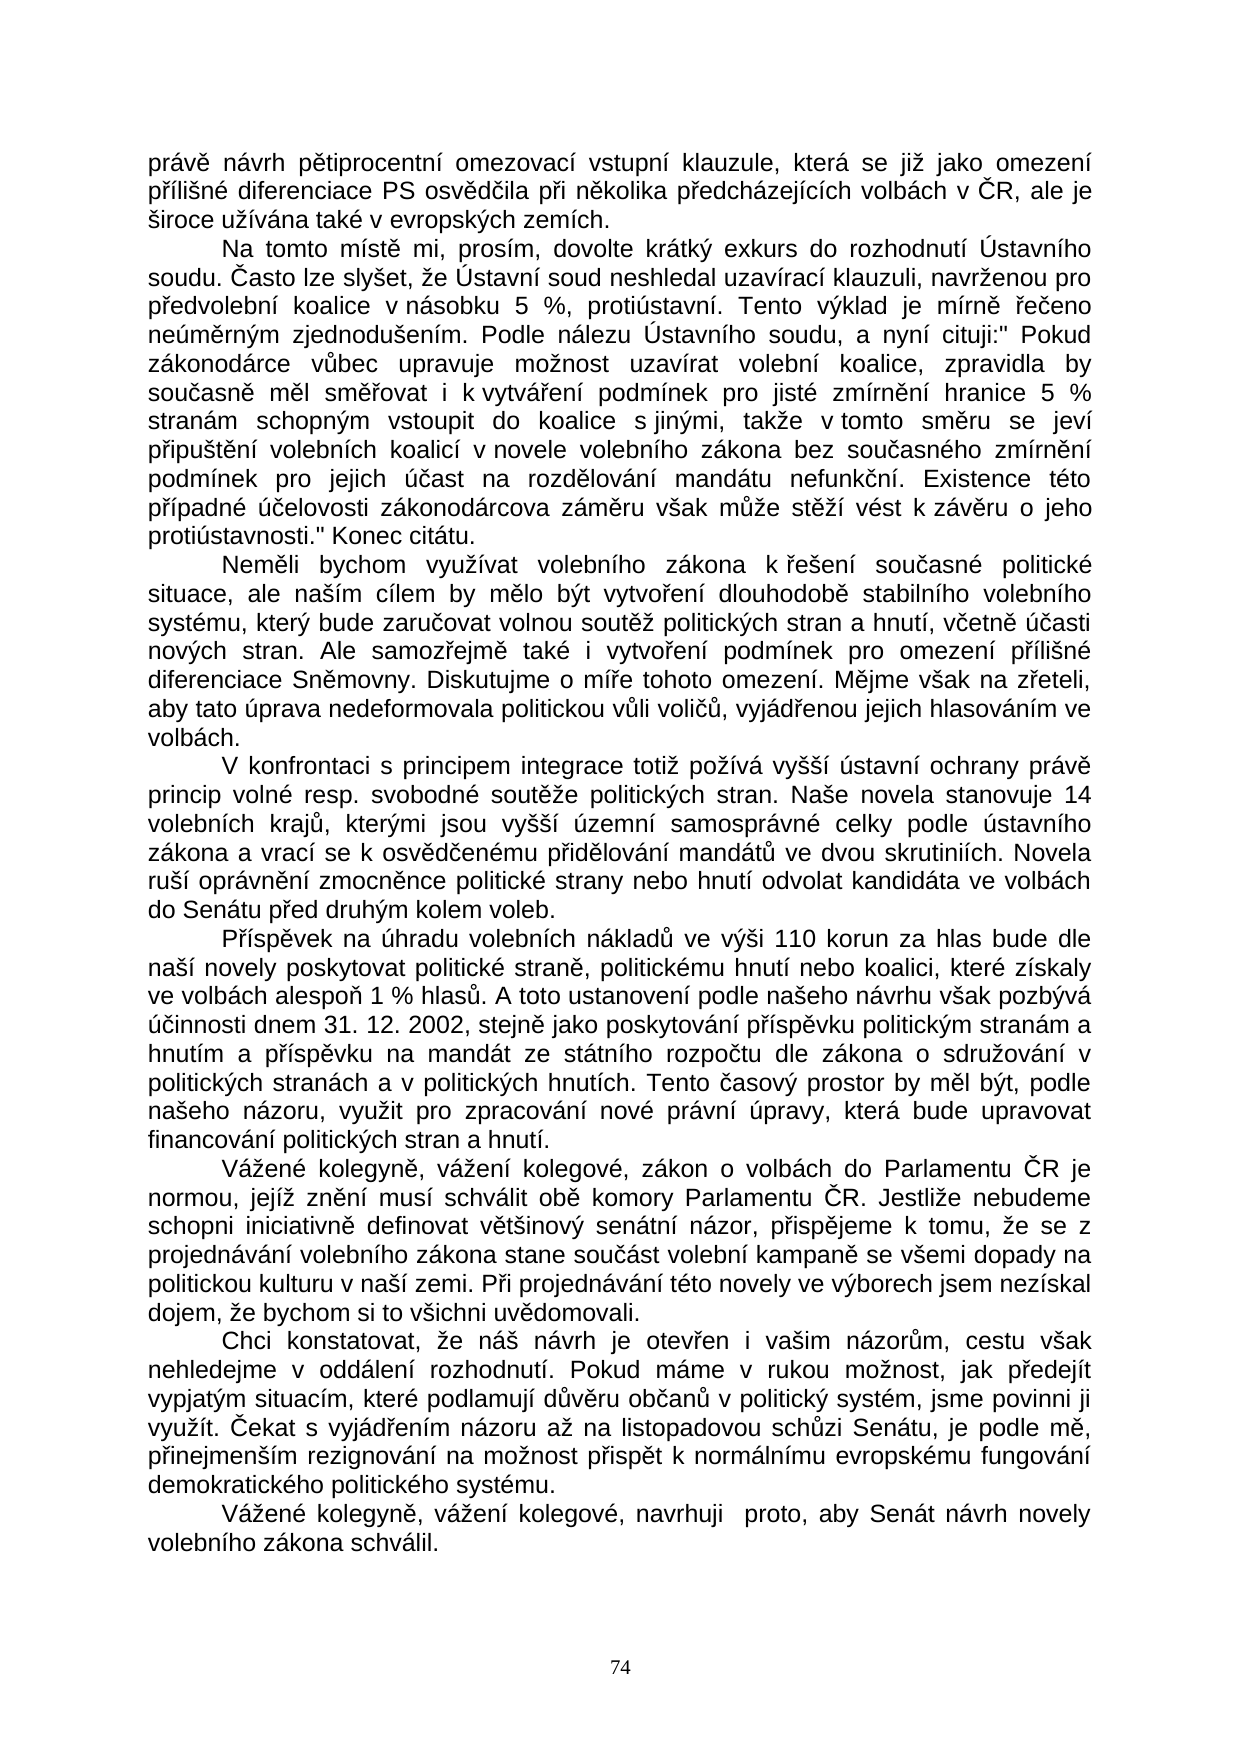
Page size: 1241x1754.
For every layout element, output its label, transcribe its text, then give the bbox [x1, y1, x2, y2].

text V konfrontaci s principem integrace totiž požívá vyšší ústavní ochrany právě princip volné resp. svobodné soutěže politických stran. Naše novela stanovuje 14 volebních krajů, kterými jsou vyšší územní samosprávné celky podle ústavního zákona a vrací se k osvědčenému přidělování mandátů ve dvou skrutiniích. Novela ruší oprávnění zmocněnce politické strany nebo hnutí odvolat kandidáta ve volbách do Senátu před druhým kolem voleb. [148, 751, 1093, 924]
text Vážené kolegyně, vážení kolegové, zákon o volbách do Parlamentu ČR je normou, jejíž znění musí schválit obě komory Parlamentu ČR. Jestliže nebudeme schopni iniciativně definovat většinový senátní názor, přispějeme k tomu, že se z projednávání volebního zákona stane součást volební kampaně se všemi dopady na politickou kulturu v naší zemi. Při projednávání této novely ve výborech jsem nezískal dojem, že bychom si to všichni uvědomovali. [148, 1154, 1093, 1326]
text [148, 148, 1093, 234]
text Na tomto místě mi, prosím, dovolte krátký exkurs do rozhodnutí Ústavního soudu. Často lze slyšet, že Ústavní soud neshledal uzavírací klauzuli, navrženou pro předvolební koalice v násobku 5 %, protiústavní. Tento výklad je mírně řečeno neúměrným zjednodušením. Podle nálezu Ústavního soudu, a nyní cituji:" Pokud zákonodárce vůbec upravuje možnost uzavírat volební koalice, zpravidla by současně měl směřovat i k vytváření podmínek pro jisté zmírnění hranice 5 % stranám schopným vstoupit do koalice s jinými, takže v tomto směru se jeví připuštění volebních koalicí v novele volebního zákona bez současného zmírnění podmínek pro jejich účast na rozdělování mandátu nefunkční. Existence této případné účelovosti zákonodárcova záměru však může stěží vést k závěru o jeho protiústavnosti." Konec citátu. [148, 234, 1093, 550]
text Příspěvek na úhradu volebních nákladů ve výši 110 korun za hlas bude dle naší novely poskytovat politické straně, politickému hnutí nebo koalici, které získaly ve volbách alespoň 1 % hlasů. A toto ustanovení podle našeho návrhu však pozbývá účinnosti dnem 31. 12. 2002, stejně jako poskytování příspěvku politickým stranám a hnutím a příspěvku na mandát ze státního rozpočtu dle zákona o sdružování v politických stranách a v politických hnutích. Tento časový prostor by měl být, podle našeho názoru, využit pro zpracování nové právní úpravy, která bude upravovat financování politických stran a hnutí. [148, 924, 1093, 1154]
text Neměli bychom využívat volebního zákona k řešení současné politické situace, ale naším cílem by mělo být vytvoření dlouhodobě stabilního volebního systému, který bude zaručovat volnou soutěž politických stran a hnutí, včetně účasti nových stran. Ale samozřejmě také i vytvoření podmínek pro omezení přílišné diferenciace Sněmovny. Diskutujme o míře tohoto omezení. Mějme však na zřeteli, aby tato úprava nedeformovala politickou vůli voličů, vyjádřenou jejich hlasováním ve volbách. [148, 550, 1093, 751]
text Vážené kolegyně, vážení kolegové, navrhuji proto, aby Senát návrh novely volebního zákona schválil. [148, 1499, 1093, 1556]
text Chci konstatovat, že náš návrh je otevřen i vašim názorům, cestu však nehledejme v oddálení rozhodnutí. Pokud máme v rukou možnost, jak předejít vypjatým situacím, které podlamují důvěru občanů v politický systém, jsme povinni ji využít. Čekat s vyjádřením názoru až na listopadovou schůzi Senátu, je podle mě, přinejmenším rezignování na možnost přispět k normálnímu evropskému fungování demokratického politického systému. [148, 1326, 1093, 1499]
